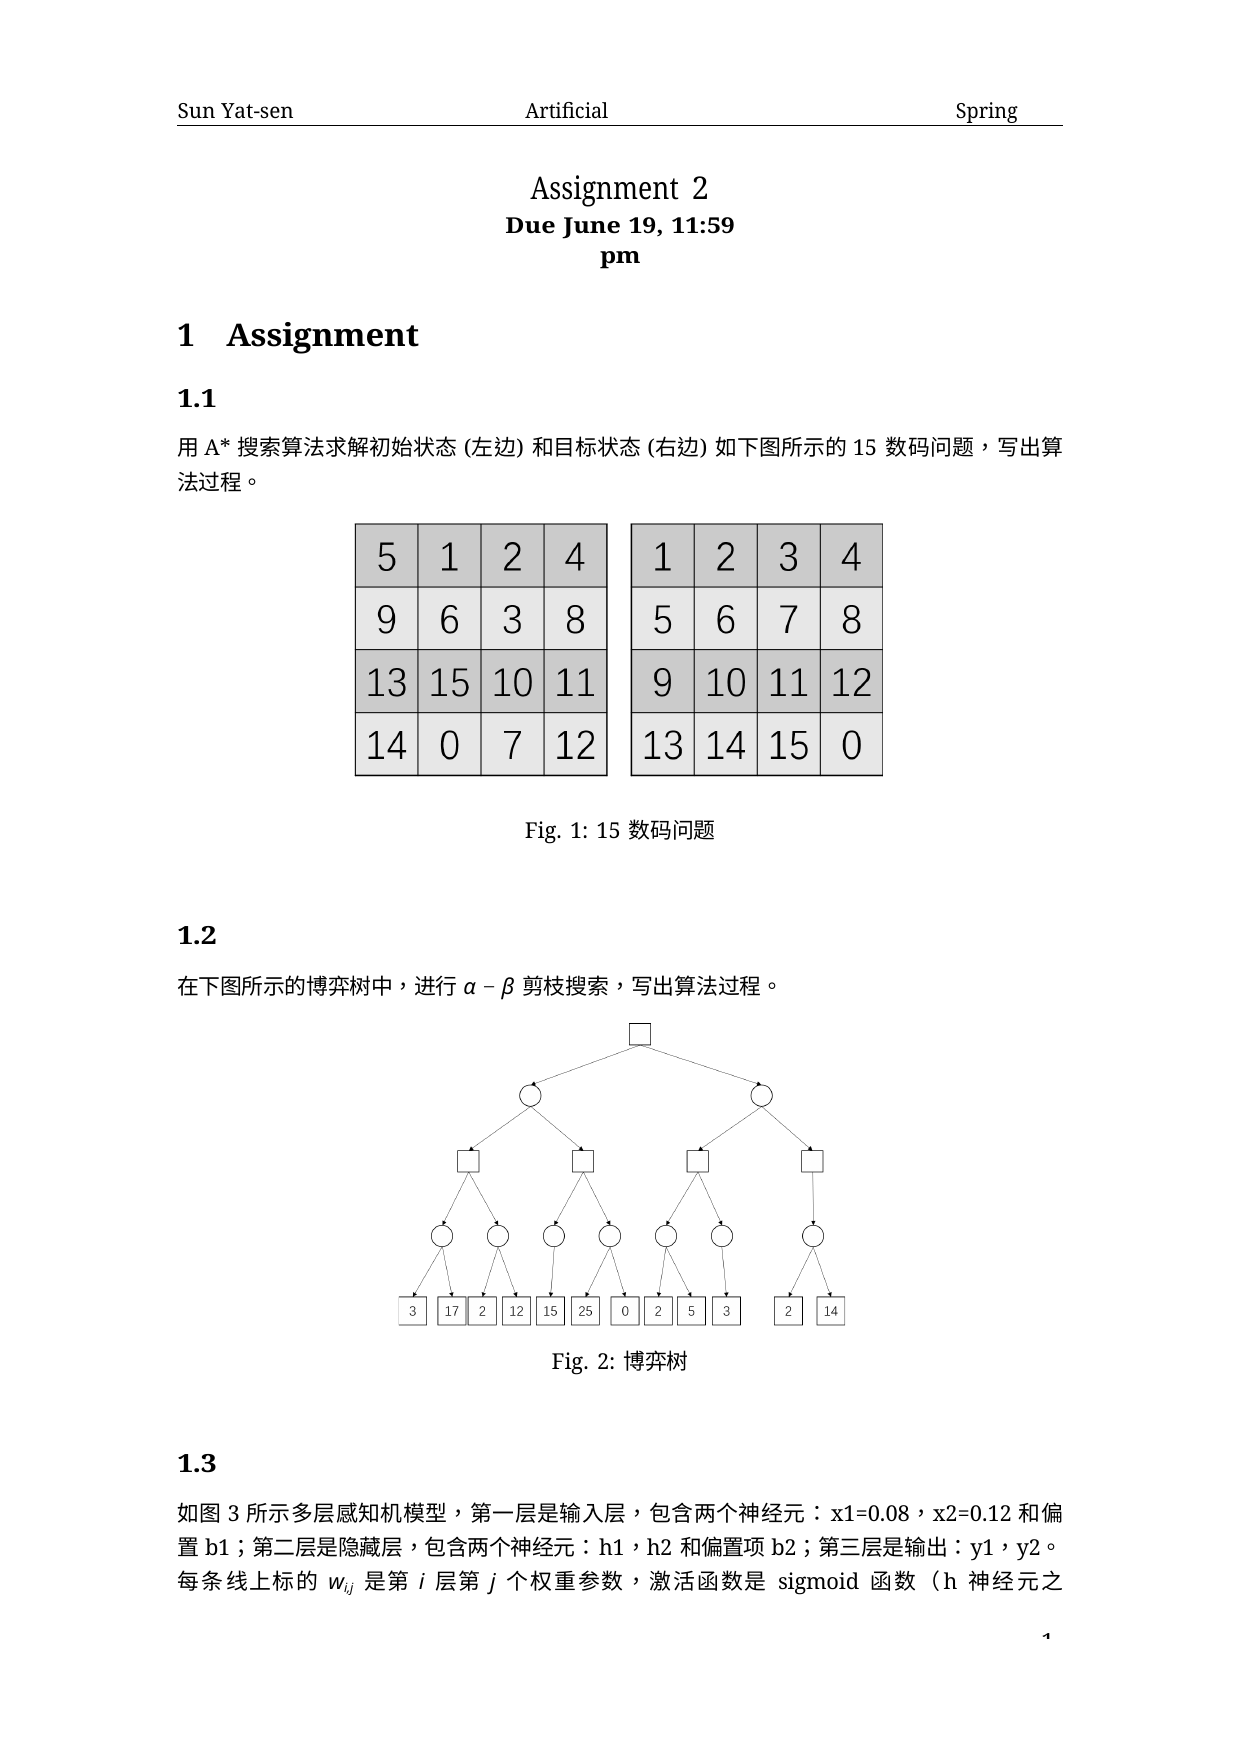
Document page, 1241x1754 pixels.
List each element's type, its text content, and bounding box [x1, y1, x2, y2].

subtitle 1.3 [177, 1446, 1073, 1480]
subtitle 1.1 [177, 380, 1073, 414]
subtitle 1.2 [177, 918, 1073, 952]
text Fig. 2: 博弈树 [490, 1327, 750, 1375]
picture [354, 519, 883, 792]
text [177, 1497, 1063, 1596]
text Fig. 1: 15 数码问题 [490, 792, 750, 845]
text Due June 19, 11:59 pm [490, 210, 750, 270]
text Assignment 2 [490, 166, 750, 208]
picture [398, 1023, 846, 1327]
text 用 A* 搜索算法求解初始状态 (左边) 和目标状态 (右边) 如下图所示的 15 数码问题，写出算法过程。 [177, 432, 1063, 497]
subtitle Assignment [177, 313, 1073, 355]
text 在下图所示的博弈树中，进行 α − β 剪枝搜索，写出算法过程。 [177, 971, 1073, 1001]
